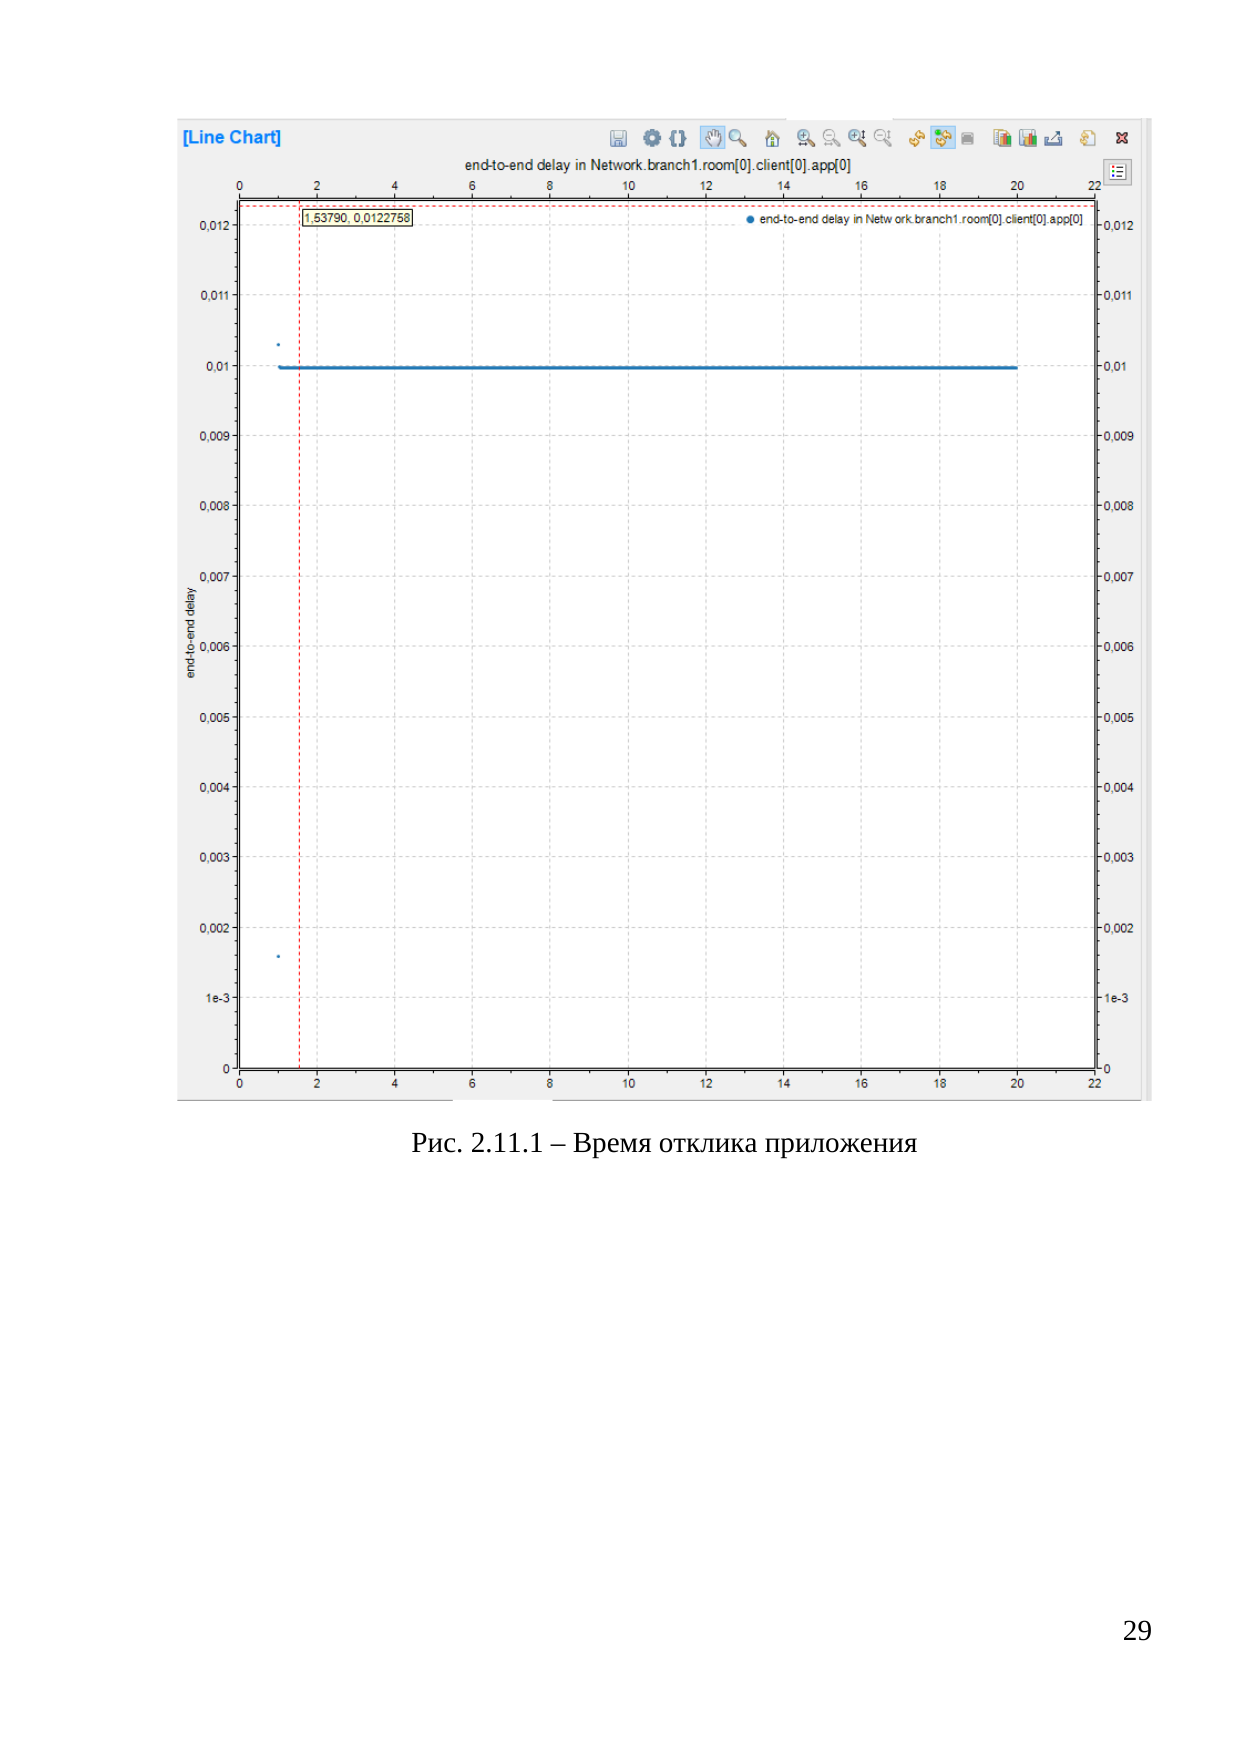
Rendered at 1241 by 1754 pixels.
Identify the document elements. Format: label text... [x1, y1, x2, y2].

picture [177, 118, 1152, 1101]
text Рис. 2.11.1 – Время отклика приложения [177, 1125, 1152, 1159]
